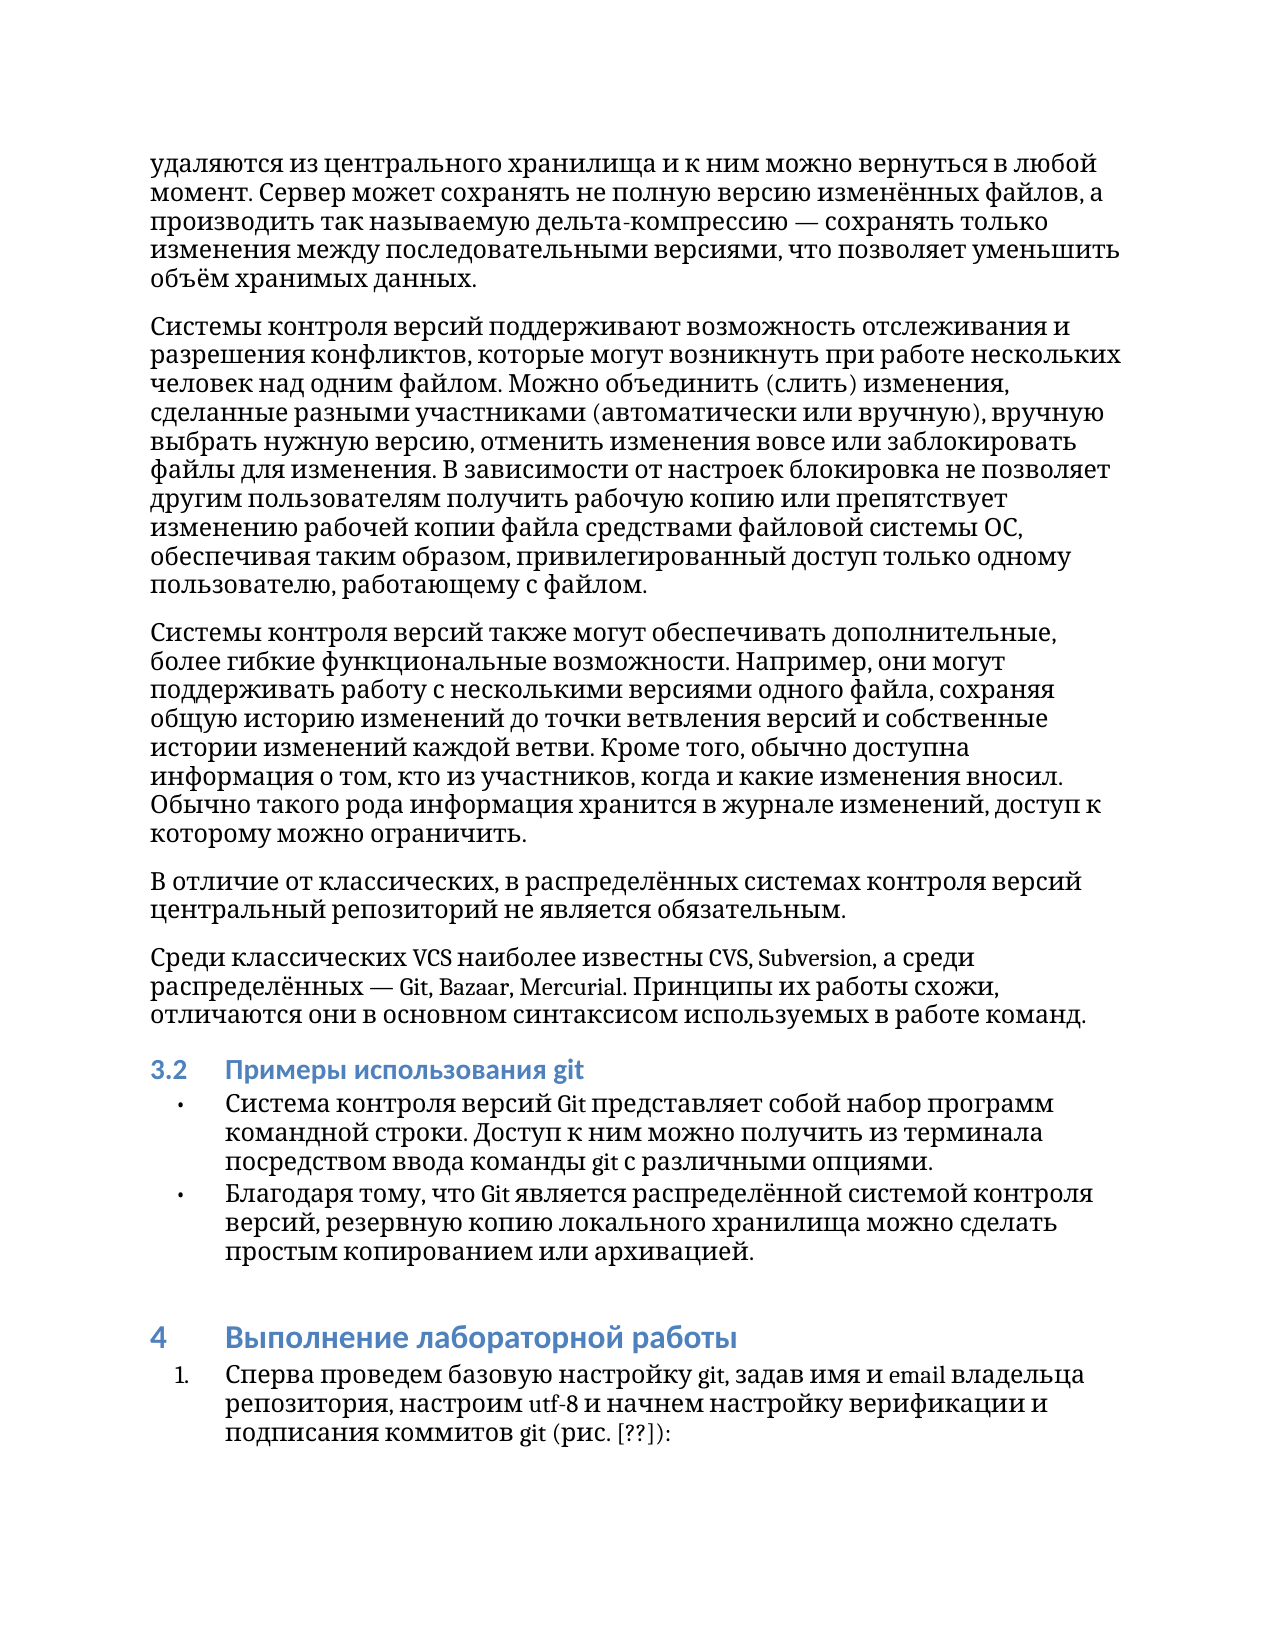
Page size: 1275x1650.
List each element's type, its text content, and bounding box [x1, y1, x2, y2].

text Системы контроля версий поддерживают возможность отслеживания и разрешения конфликтов, которые могут возникнуть при работе нескольких человек над одним файлом. Можно объединить (слить) изменения, сделанные разными участниками (автоматически или вручную), вручную выбрать нужную версию, отменить изменения вовсе или заблокировать файлы для изменения. В зависимости от настроек блокировка не позволяет другим пользователям получить рабочую копию или препятствует изменению рабочей копии файла средствами файловой системы ОС, обеспечивая таким образом, привилегированный доступ только одному пользователю, работающему с файлом. [150, 312, 1125, 600]
text Системы контроля версий также могут обеспечивать дополнительные, более гибкие функциональные возможности. Например, они могут поддерживать работу с несколькими версиями одного файла, сохраняя общую историю изменений до точки ветвления версий и собственные истории изменений каждой ветви. Кроме того, обычно доступна информация о том, кто из участников, когда и какие изменения вносил. Обычно такого рода информация хранится в журнале изменений, доступ к которому можно ограничить. [150, 619, 1125, 849]
subtitle 4 Выполнение лабораторной работы [150, 1316, 1125, 1357]
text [150, 150, 1125, 294]
list Сперва проведем базовую настройку git, задав имя и email владельца репозитория, настроим utf-8 и начнем настройку верификации и подписания коммитов git (рис. [??]): [175, 1361, 1125, 1447]
list Система контроля версий Git представляет собой набор программ командной строки. Доступ к ним можно получить из терминала посредством ввода команды git с различными опциями. [175, 1090, 1125, 1176]
subtitle 3.2 Примеры использования git [150, 1051, 1125, 1086]
text В отличие от классических, в распределённых системах контроля версий центральный репозиторий не является обязательным. [150, 867, 1125, 925]
text Среди классических VCS наиболее известны CVS, Subversion, а среди распределённых — Git, Bazaar, Mercurial. Принципы их работы схожи, отличаются они в основном синтаксисом используемых в работе команд. [150, 944, 1125, 1030]
list Благодаря тому, что Git является распределённой системой контроля версий, резервную копию локального хранилища можно сделать простым копированием или архивацией. [175, 1180, 1125, 1266]
